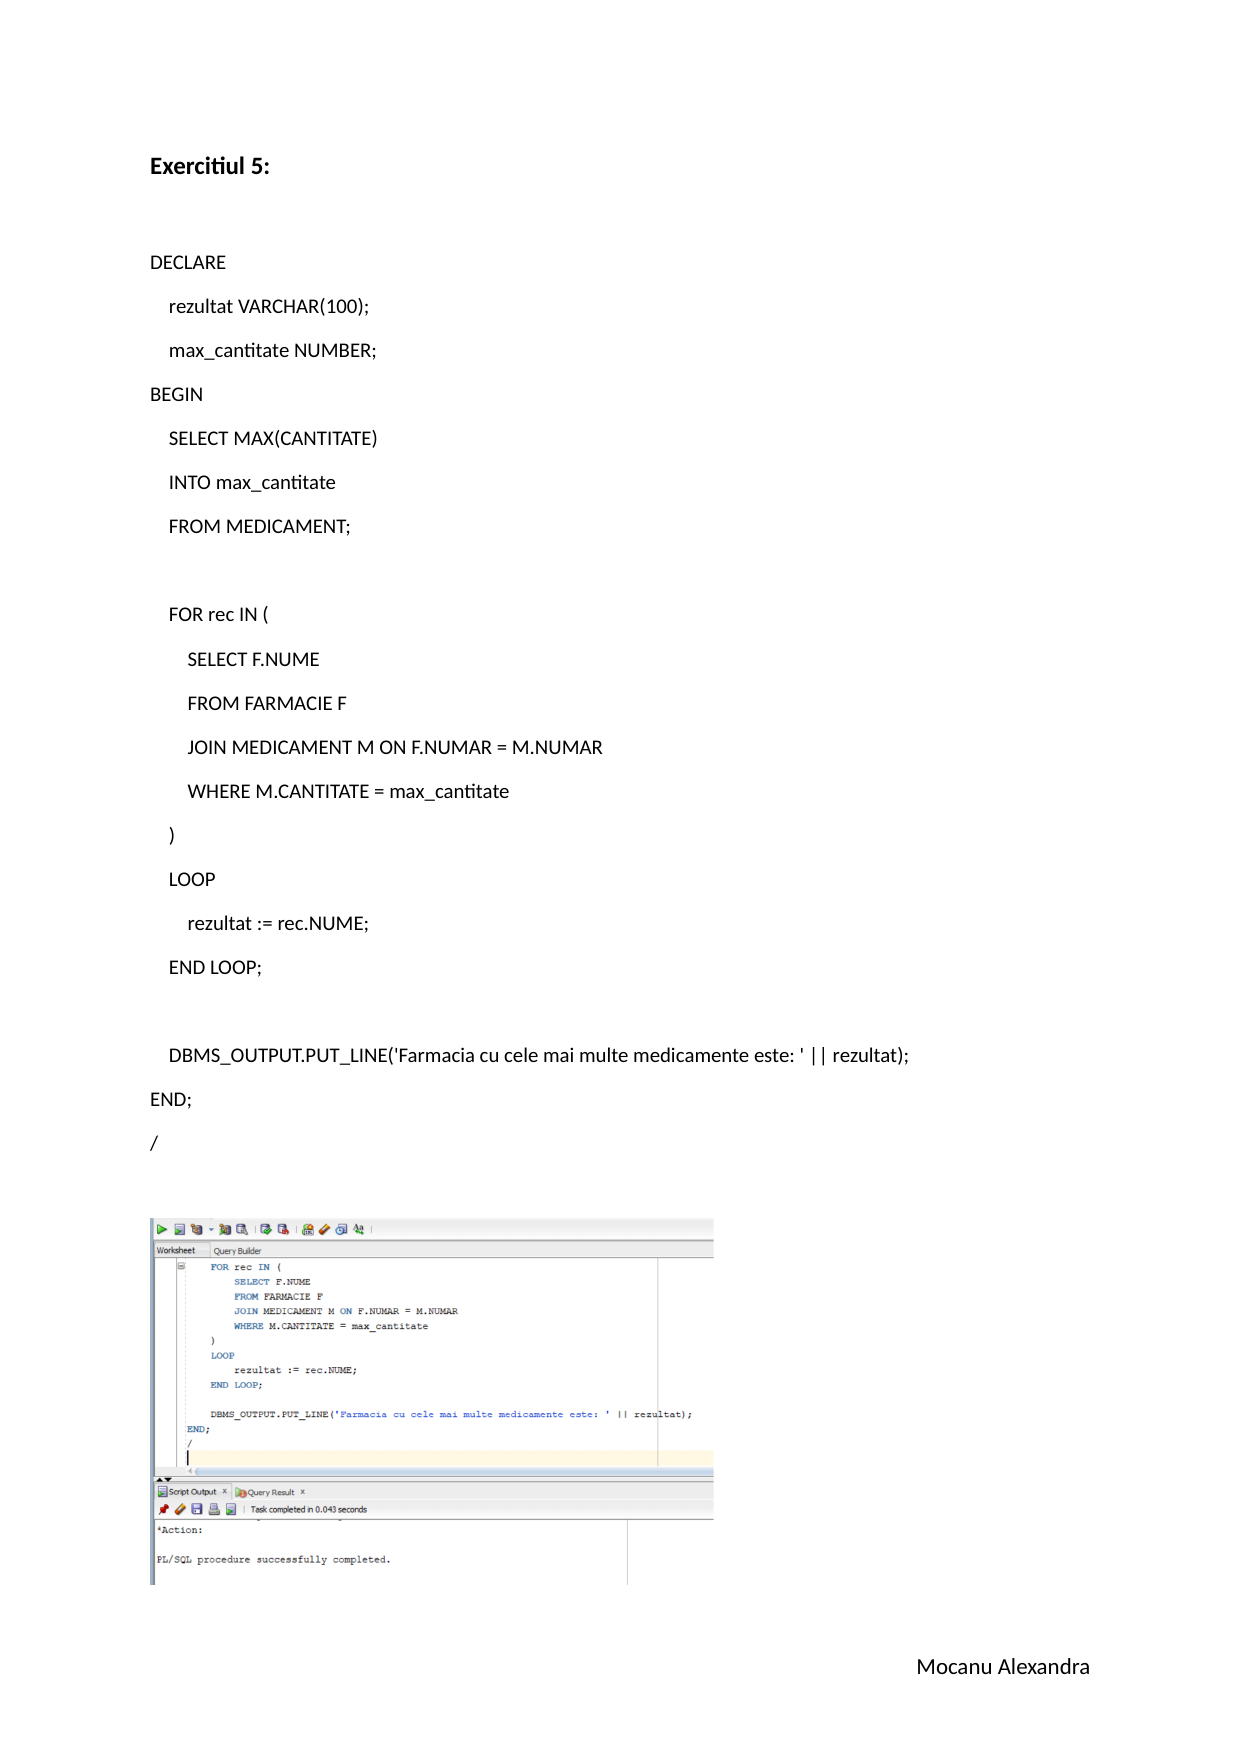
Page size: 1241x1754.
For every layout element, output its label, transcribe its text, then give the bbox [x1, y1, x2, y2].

text SELECT MAX(CANTITATE) [150, 425, 1090, 451]
text DECLARE [150, 249, 1090, 274]
text Exercitiul 5: [150, 150, 1090, 181]
text DBMS_OUTPUT.PUT_LINE('Farmacia cu cele mai multe medicamente este: ' || rezultat); [150, 1042, 1090, 1068]
picture [150, 1218, 714, 1585]
text INTO max_cantitate [150, 469, 1090, 495]
text / [150, 1130, 1090, 1156]
text END; [150, 1086, 1090, 1112]
text LOOP [150, 866, 1090, 891]
text FROM FARMACIE F [150, 690, 1090, 715]
text ) [150, 822, 1090, 847]
text SELECT F.NUME [150, 646, 1090, 671]
text FOR rec IN ( [150, 602, 1090, 627]
text FROM MEDICAMENT; [150, 513, 1090, 539]
text WHERE M.CANTITATE = max_cantitate [150, 778, 1090, 803]
text max_cantitate NUMBER; [150, 337, 1090, 363]
text BEGIN [150, 381, 1090, 407]
text JOIN MEDICAMENT M ON F.NUMAR = M.NUMAR [150, 734, 1090, 759]
text END LOOP; [150, 954, 1090, 979]
text rezultat VARCHAR(100); [150, 293, 1090, 319]
text rezultat := rec.NUME; [150, 910, 1090, 936]
